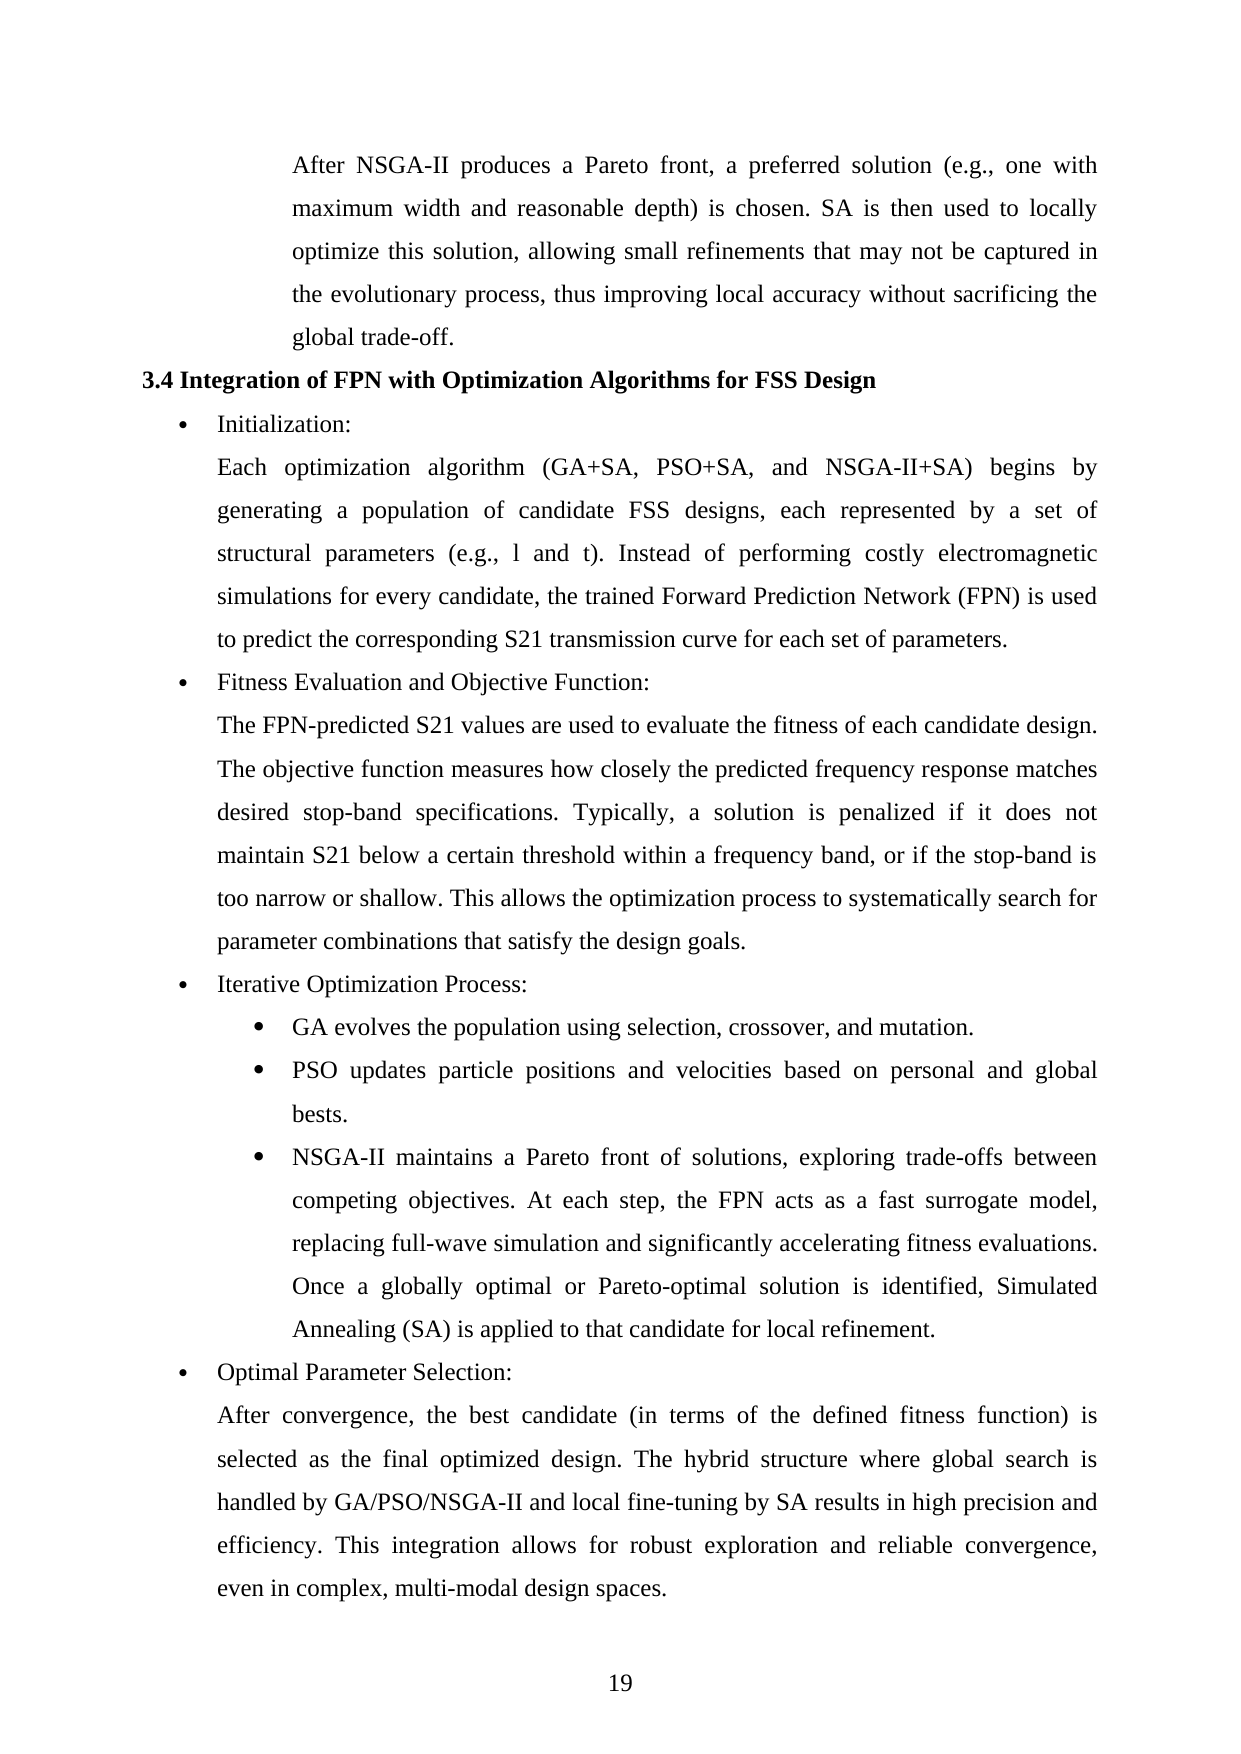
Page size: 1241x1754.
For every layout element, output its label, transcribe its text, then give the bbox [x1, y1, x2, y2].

text After convergence, the best candidate (in terms of the defined fitness function) is selected as the final optimized design. The hybrid structure where global search is handled by GA/PSO/NSGA-II and local fine-tuning by SA results in high precision and efficiency. This integration allows for robust exploration and reliable convergence, even in complex, multi-modal design spaces. [217, 1401, 1098, 1602]
list Iterative Optimization Process: [179, 969, 1098, 998]
list Optimal Parameter Selection: [179, 1357, 1098, 1386]
list Initialization: [179, 409, 1098, 437]
list GA evolves the population using selection, crossover, and mutation. [254, 1012, 1098, 1041]
text 3.4 Integration of FPN with Optimization Algorithms for FSS Design [142, 366, 1098, 394]
text Each optimization algorithm (GA+SA, PSO+SA, and NSGA-II+SA) begins by generating a population of candidate FSS designs, each represented by a set of structural parameters (e.g., l and t). Instead of performing costly electromagnetic simulations for every candidate, the trained Forward Prediction Network (FPN) is used to predict the corresponding S21 transmission curve for each set of parameters. [217, 452, 1098, 653]
text The FPN-predicted S21 values are used to evaluate the fitness of each candidate design. The objective function measures how closely the predicted frequency response matches desired stop-band specifications. Typically, a solution is penalized if it does not maintain S21 below a certain threshold within a frequency band, or if the stop-band is too narrow or shallow. This allows the optimization process to systematically search for parameter combinations that satisfy the design goals. [217, 711, 1098, 955]
list PSO updates particle positions and velocities based on personal and global bests. [254, 1056, 1098, 1127]
list NSGA-II maintains a Pareto front of solutions, exploring trade-offs between competing objectives. At each step, the FPN acts as a fast surrogate model, replacing full-wave simulation and significantly accelerating fitness evaluations. Once a globally optimal or Pareto-optimal solution is identified, Simulated Annealing (SA) is applied to that candidate for local refinement. [254, 1142, 1098, 1343]
text After NSGA-II produces a Pareto front, a preferred solution (e.g., one with maximum width and reasonable depth) is chosen. SA is then used to locally optimize this solution, allowing small refinements that may not be captured in the evolutionary process, thus improving local accuracy without sacrificing the global trade-off. [292, 150, 1098, 351]
list Fitness Evaluation and Objective Function: [179, 667, 1098, 696]
